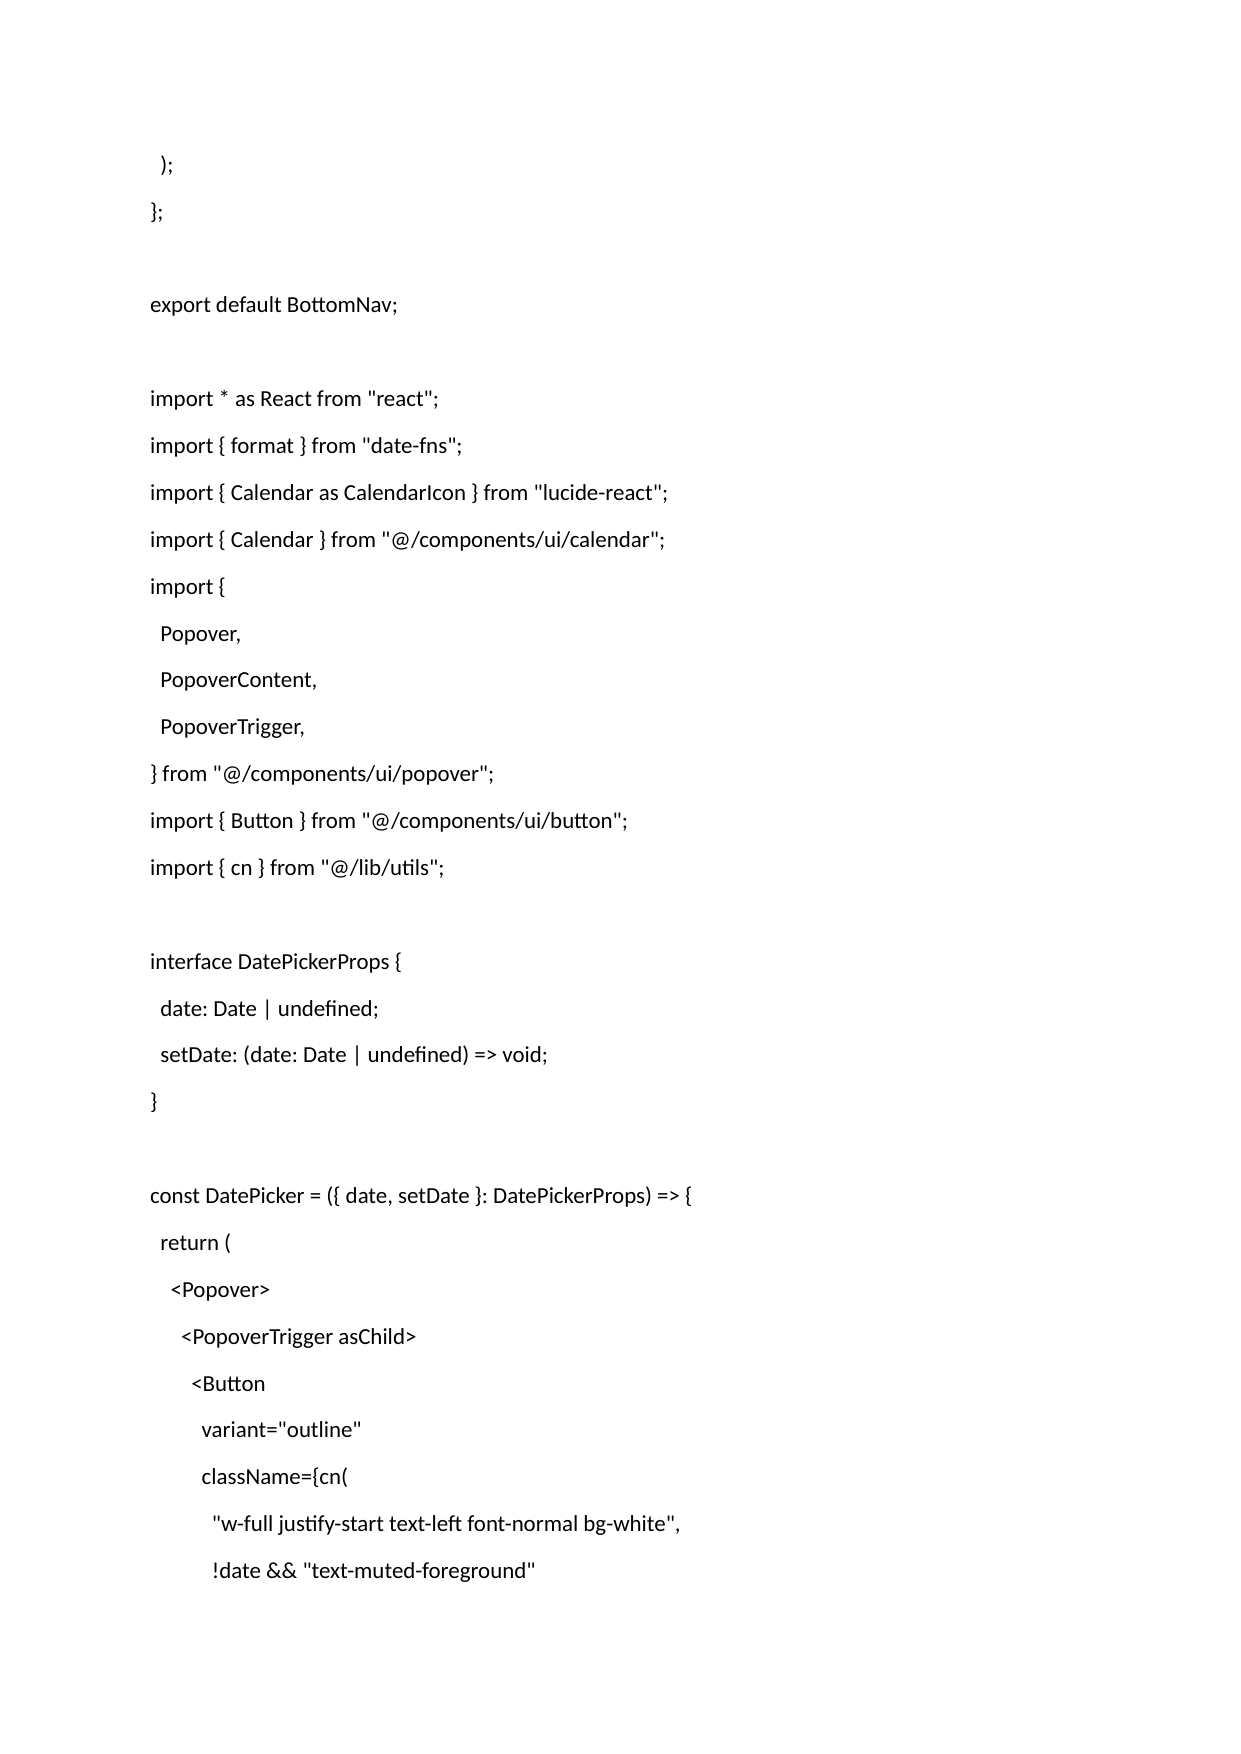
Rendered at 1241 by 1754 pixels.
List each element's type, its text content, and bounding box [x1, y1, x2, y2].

text export default BottomNav; [150, 291, 1090, 319]
text import { Button } from "@/components/ui/button"; [150, 806, 1090, 834]
text import * as React from "react"; [150, 384, 1090, 412]
text PopoverTrigger, [150, 712, 1090, 741]
text return ( [150, 1228, 1090, 1256]
text } from "@/components/ui/popover"; [150, 759, 1090, 787]
text <Button [150, 1369, 1090, 1397]
text date: Date | undefined; [150, 994, 1090, 1022]
text Popover, [150, 619, 1090, 647]
text ); [150, 150, 1090, 178]
text <PopoverTrigger asChild> [150, 1322, 1090, 1350]
text import { format } from "date-fns"; [150, 431, 1090, 459]
text <Popover> [150, 1275, 1090, 1303]
text const DatePicker = ({ date, setDate }: DatePickerProps) => { [150, 1181, 1090, 1209]
text import { cn } from "@/lib/utils"; [150, 853, 1090, 881]
text import { Calendar as CalendarIcon } from "lucide-react"; [150, 478, 1090, 506]
text !date && "text-muted-foreground" [150, 1556, 1090, 1584]
text className={cn( [150, 1462, 1090, 1491]
text variant="outline" [150, 1416, 1090, 1444]
text PopoverContent, [150, 666, 1090, 694]
text interface DatePickerProps { [150, 947, 1090, 975]
text import { [150, 572, 1090, 600]
text import { Calendar } from "@/components/ui/calendar"; [150, 525, 1090, 553]
text setDate: (date: Date | undefined) => void; [150, 1041, 1090, 1069]
text "w-full justify-start text-left font-normal bg-white", [150, 1509, 1090, 1537]
text } [150, 1087, 1090, 1116]
text }; [150, 197, 1090, 225]
